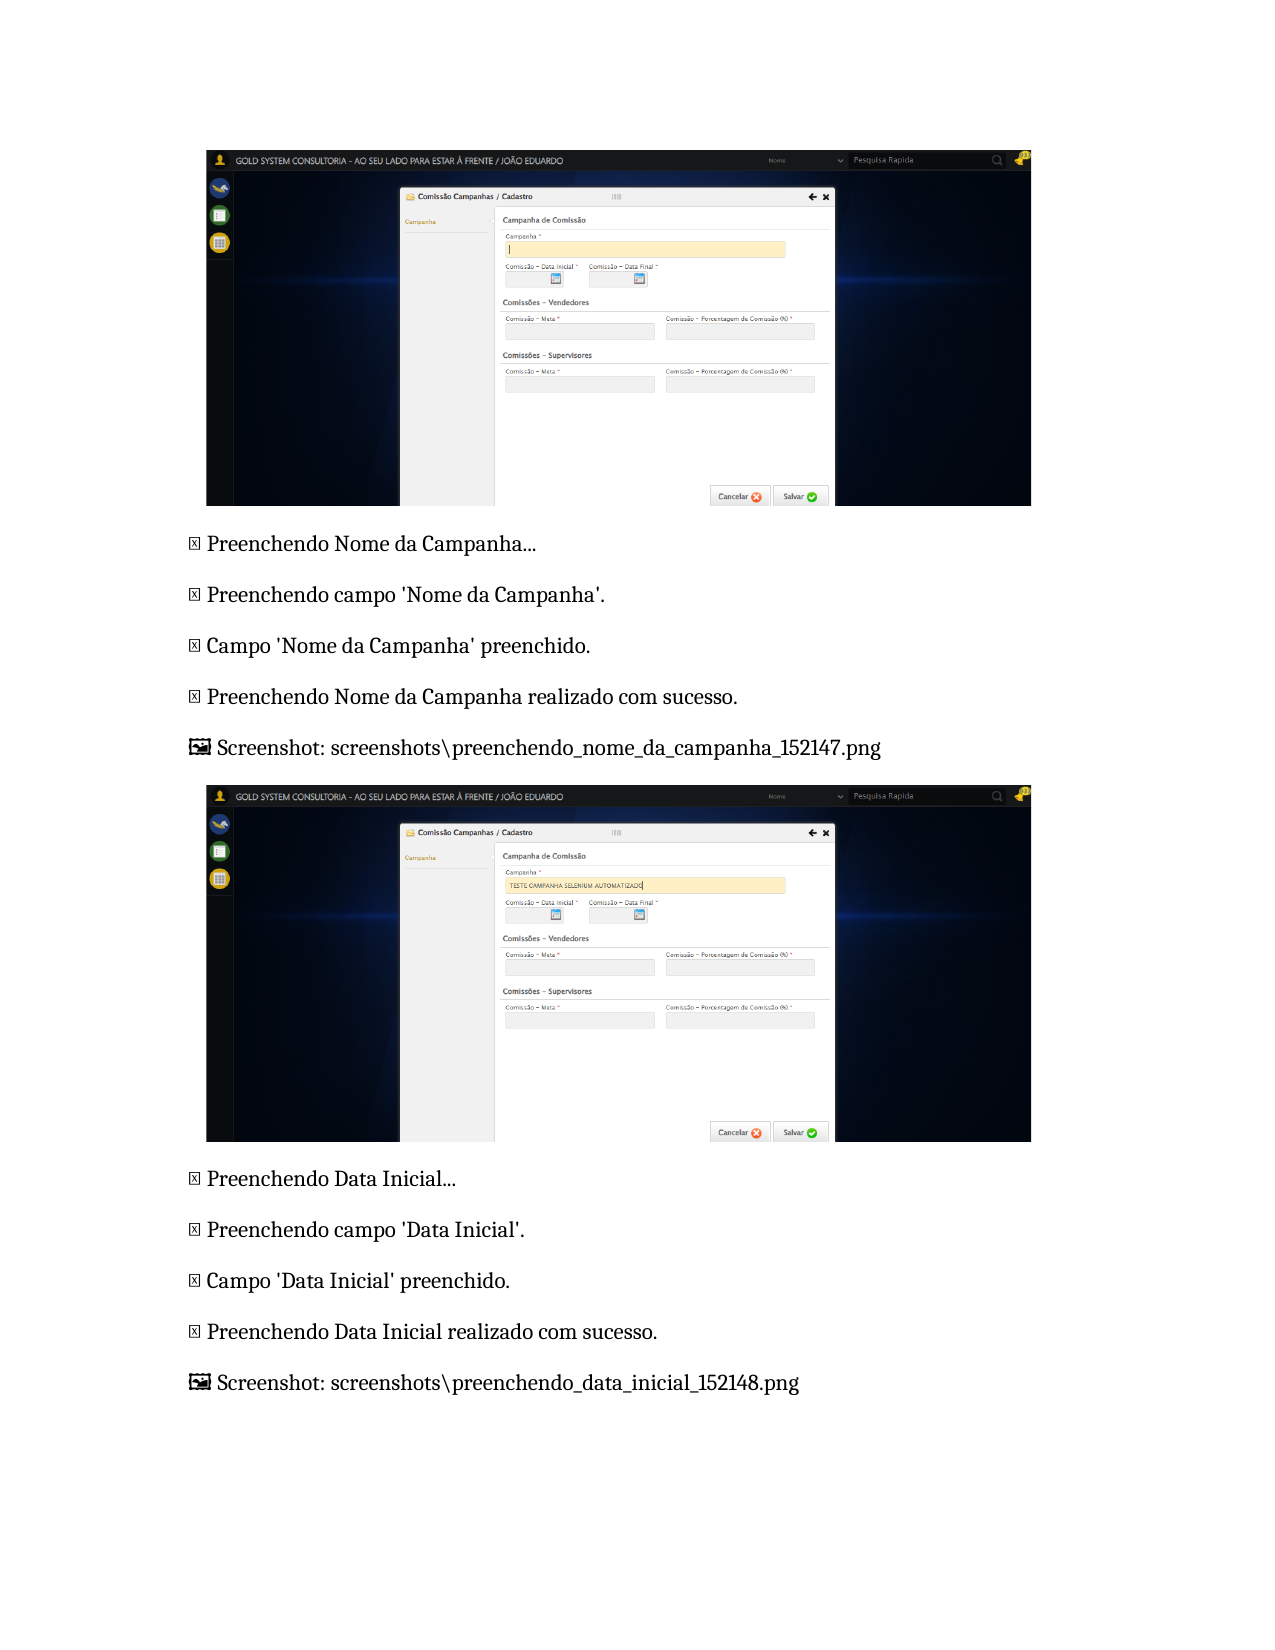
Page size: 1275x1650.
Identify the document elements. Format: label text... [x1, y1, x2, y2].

text 🔄 Preenchendo Data Inicial... [187, 1166, 1087, 1192]
text ✅ Campo 'Data Inicial' preenchido. [187, 1268, 1087, 1294]
text 🔄 Preenchendo campo 'Nome da Campanha'. [187, 581, 1087, 608]
text ✅ Campo 'Nome da Campanha' preenchido. [187, 632, 1087, 659]
picture [206, 785, 1032, 1142]
text 🖼️ Screenshot: screenshots\preenchendo_nome_da_campanha_152147.png [187, 734, 1087, 761]
text 🔄 Preenchendo Nome da Campanha... [187, 530, 1087, 557]
text 🔄 Preenchendo campo 'Data Inicial'. [187, 1217, 1087, 1243]
picture [206, 150, 1032, 506]
text ✅ Preenchendo Data Inicial realizado com sucesso. [187, 1319, 1087, 1346]
text ✅ Preenchendo Nome da Campanha realizado com sucesso. [187, 683, 1087, 710]
text 🖼️ Screenshot: screenshots\preenchendo_data_inicial_152148.png [187, 1370, 1087, 1397]
